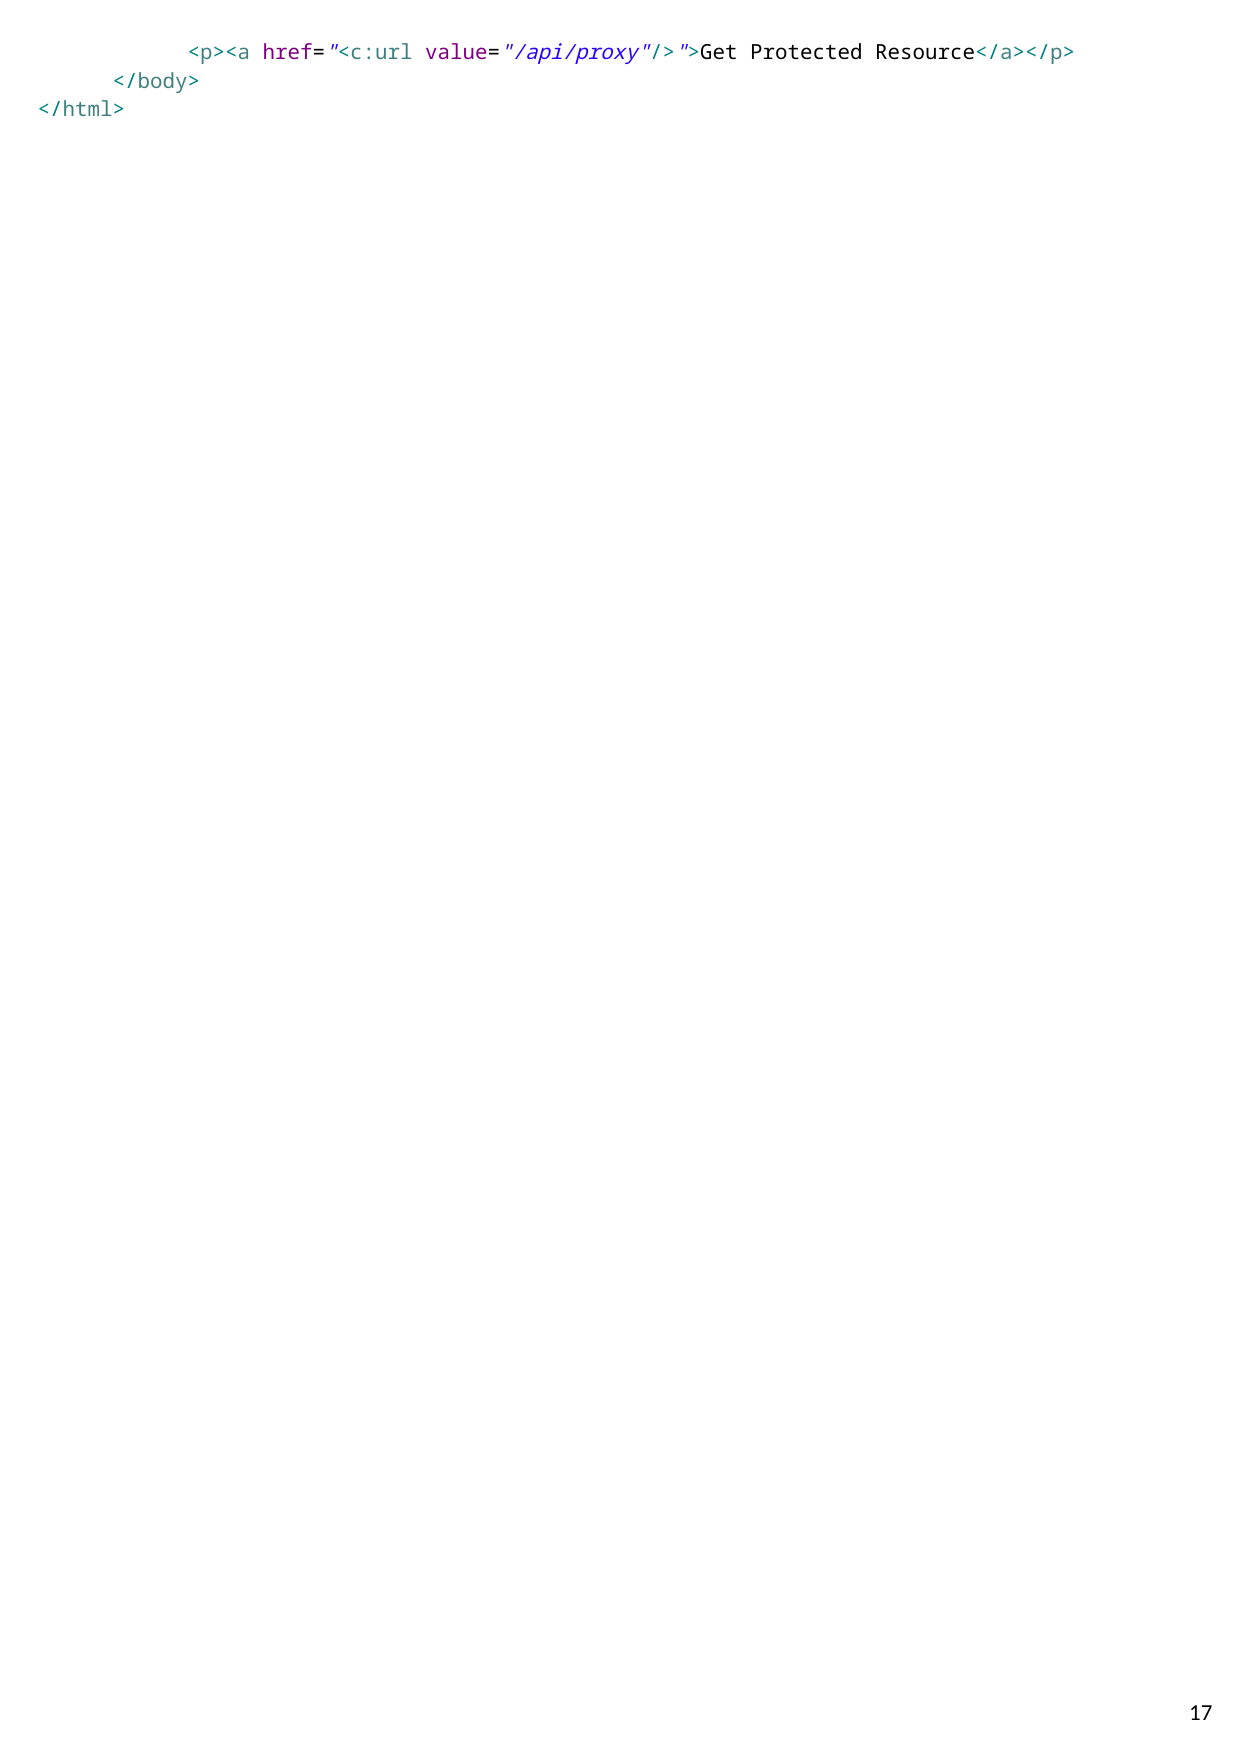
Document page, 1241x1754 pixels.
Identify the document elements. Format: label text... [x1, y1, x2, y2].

text <p><a href="<c:url value="/api/proxy"/>">Get Protected Resource</a></p> [37, 37, 1212, 66]
text </body> [37, 66, 1212, 94]
text </html> [37, 94, 1212, 123]
